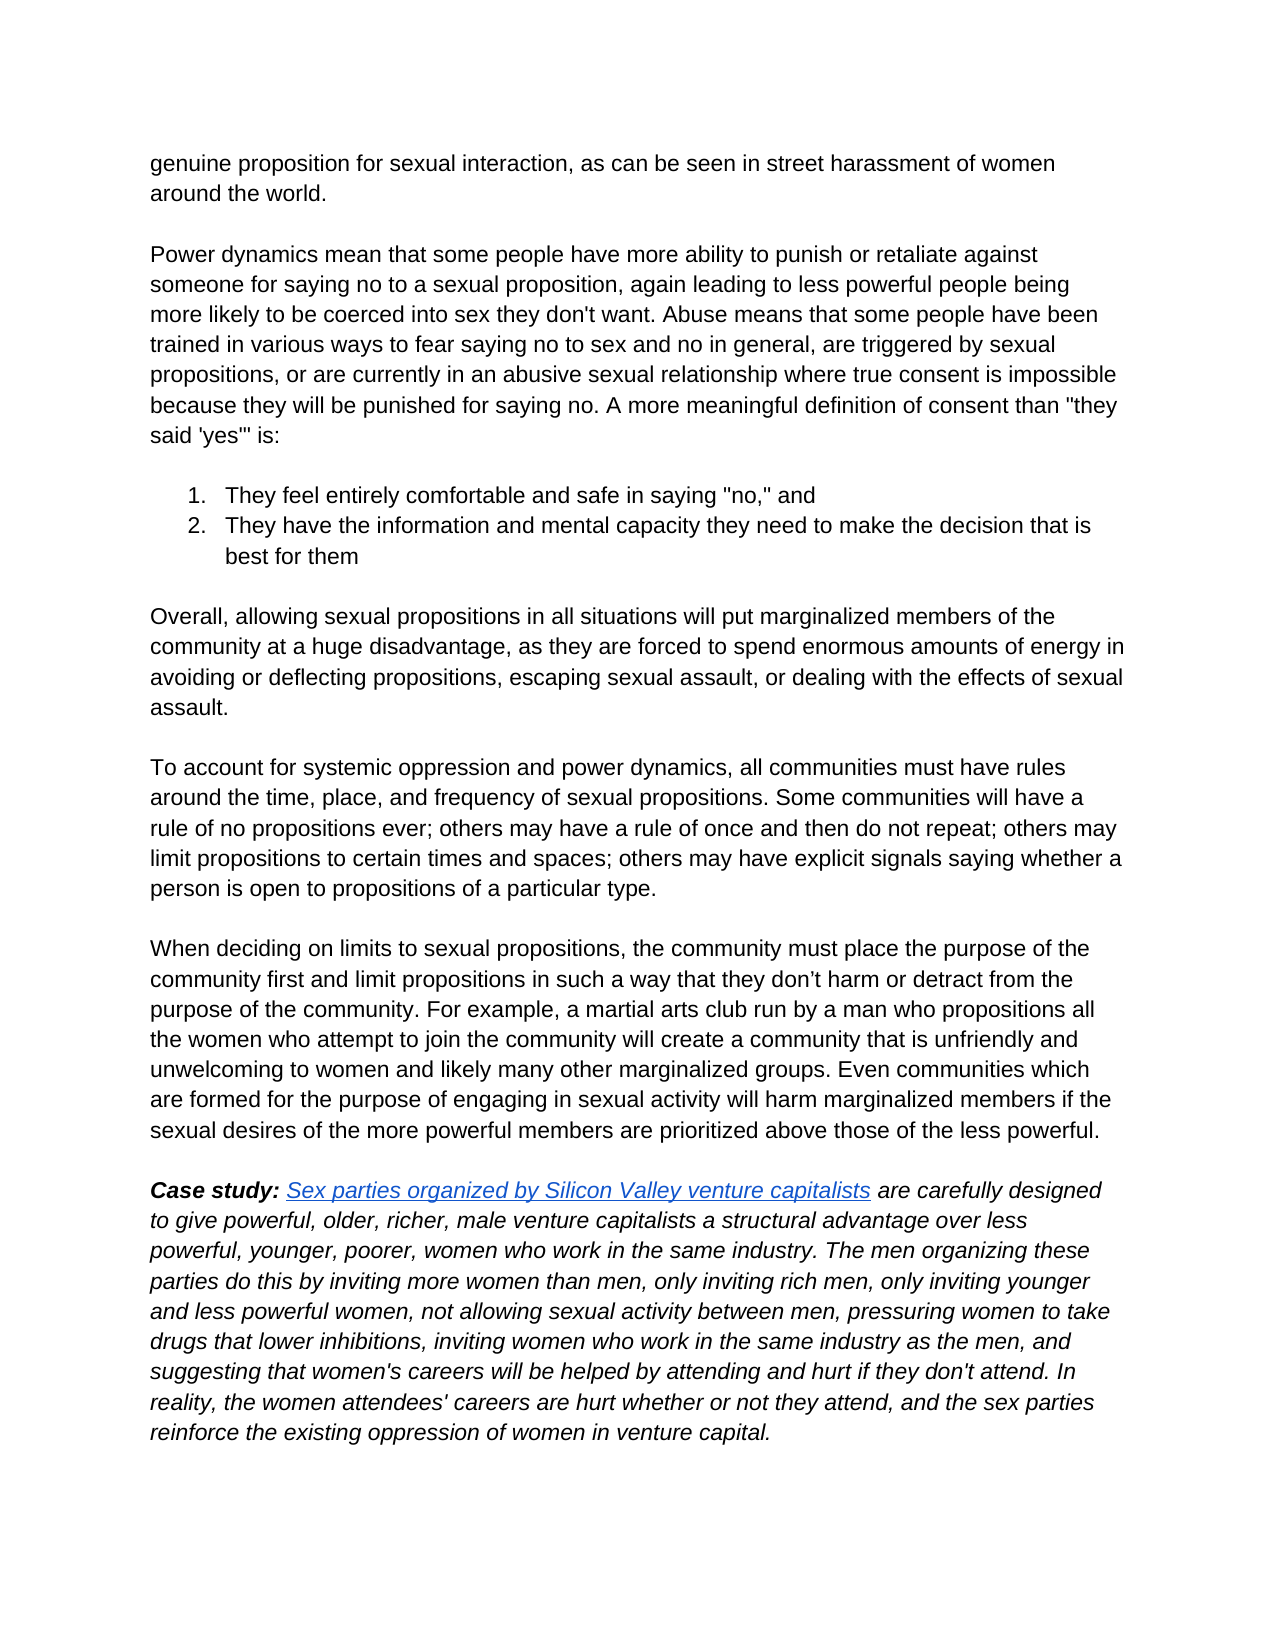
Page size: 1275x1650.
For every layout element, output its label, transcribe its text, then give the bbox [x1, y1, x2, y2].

text Case study: Sex parties organized by Silicon Valley venture capitalists are carefully designed to give powerful, older, richer, male venture capitalists a structural advantage over less powerful, younger, poorer, women who work in the same industry. The men organizing these parties do this by inviting more women than men, only inviting rich men, only inviting younger and less powerful women, not allowing sexual activity between men, pressuring women to take drugs that lower inhibitions, inviting women who work in the same industry as the men, and suggesting that women's careers will be helped by attending and hurt if they don't attend. In reality, the women attendees' careers are hurt whether or not they attend, and the sex parties reinforce the existing oppression of women in venture capital. [150, 1177, 1125, 1445]
list They have the information and mental capacity they need to make the decision that is best for them [187, 512, 1125, 569]
text When deciding on limits to sexual propositions, the community must place the purpose of the community first and limit propositions in such a way that they don’t harm or detract from the purpose of the community. For example, a martial arts club run by a man who propositions all the women who attempt to join the community will create a community that is unfriendly and unwelcoming to women and likely many other marginalized groups. Even communities which are formed for the purpose of engaging in sexual activity will harm marginalized members if the sexual desires of the more powerful members are prioritized above those of the less powerful. [150, 935, 1125, 1143]
list They feel entirely comfortable and safe in saying "no," and [187, 482, 1125, 509]
text Overall, allowing sexual propositions in all situations will put marginalized members of the community at a huge disadvantage, as they are forced to spend enormous amounts of energy in avoiding or deflecting propositions, escaping sexual assault, or dealing with the effects of sexual assault. [150, 603, 1125, 720]
text Power dynamics mean that some people have more ability to punish or retaliate against someone for saying no to a sexual proposition, again leading to less powerful people being more likely to be coerced into sex they don't want. Abuse means that some people have been trained in various ways to fear saying no to sex and no in general, are triggered by sexual propositions, or are currently in an abusive sexual relationship where true consent is impossible because they will be punished for saying no. A more meaningful definition of consent than "they said 'yes'" is: [150, 241, 1125, 448]
text To account for systemic oppression and power dynamics, all communities must have rules around the time, place, and frequency of sexual propositions. Some communities will have a rule of no propositions ever; others may have a rule of once and then do not repeat; others may limit propositions to certain times and spaces; others may have explicit signals saying whether a person is open to propositions of a particular type. [150, 754, 1125, 901]
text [150, 150, 1125, 207]
